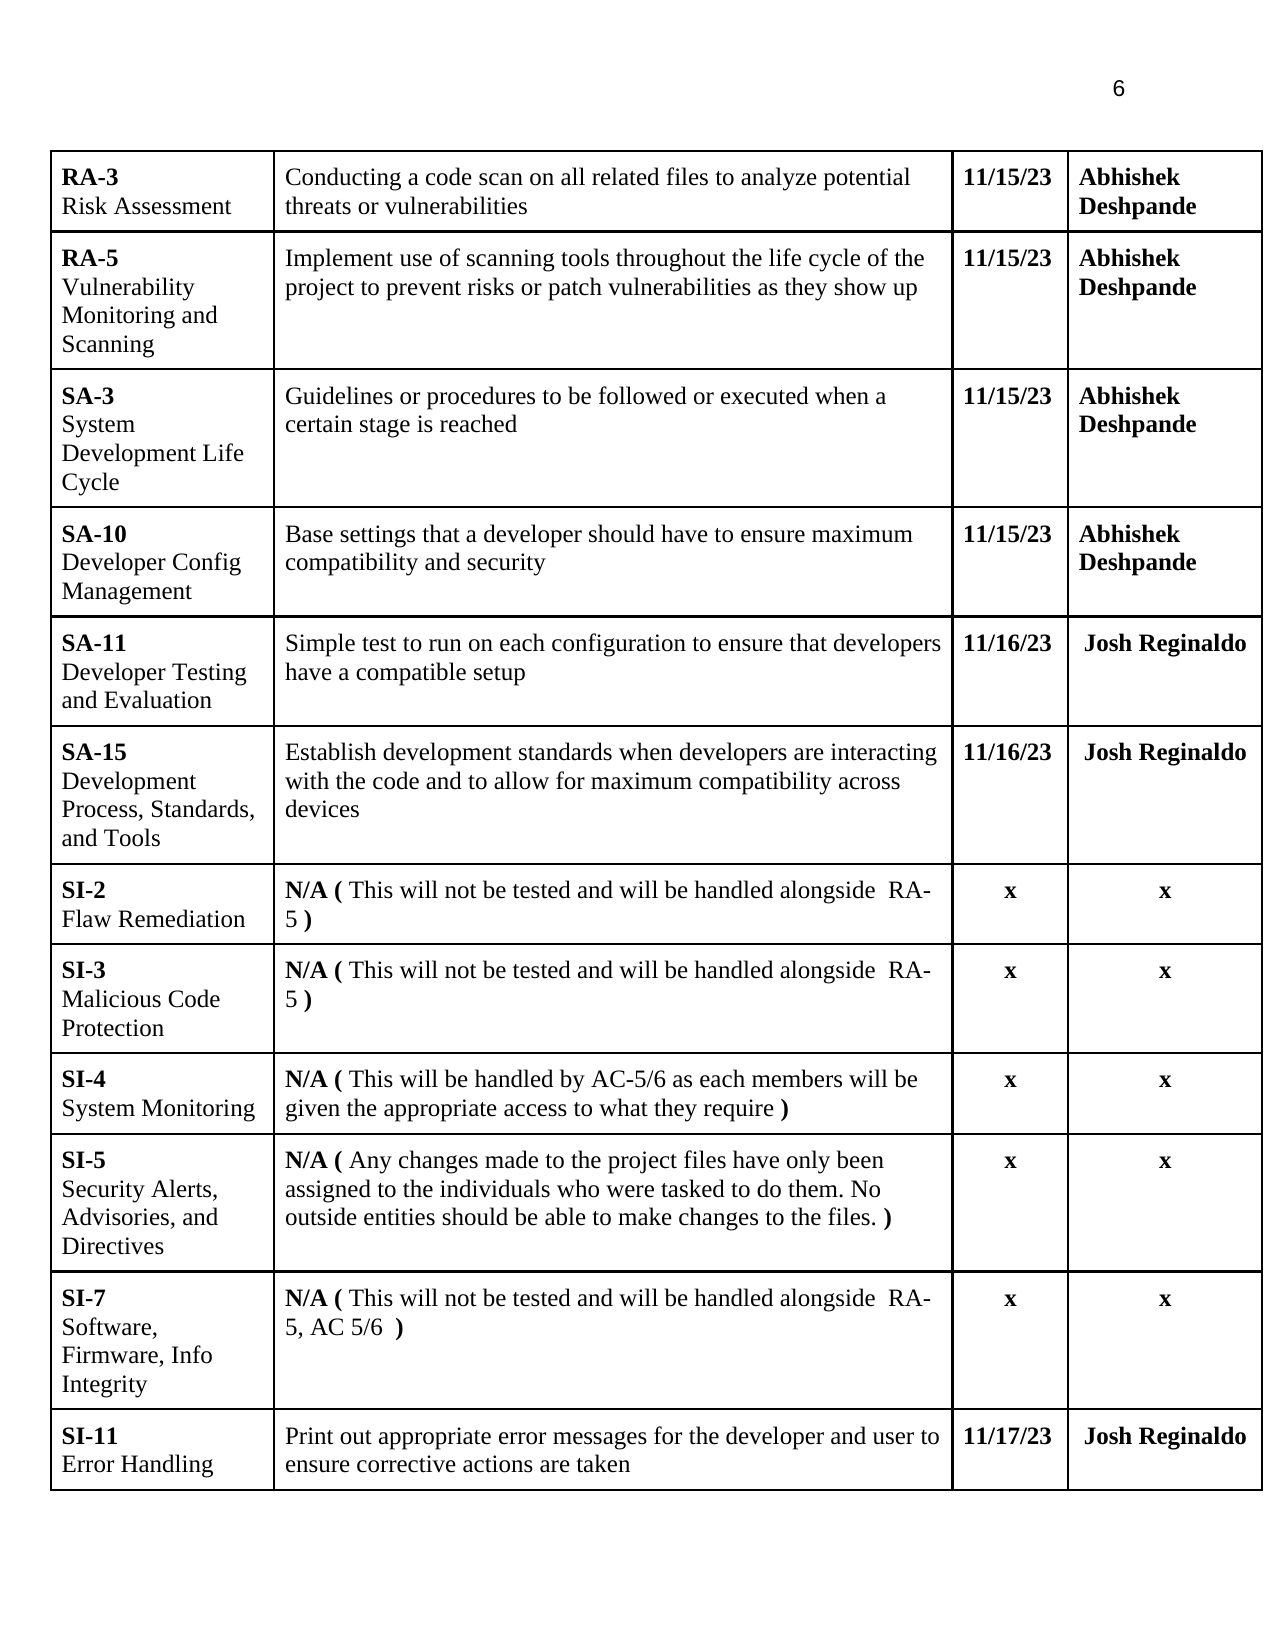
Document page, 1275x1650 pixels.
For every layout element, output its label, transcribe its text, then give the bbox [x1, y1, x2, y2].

table_cell SA-15 Development Process, Standards, and Tools [52, 727, 273, 862]
table_cell x [1069, 865, 1261, 943]
table_cell x [954, 1054, 1067, 1132]
table_cell x [1069, 1054, 1261, 1132]
table_cell SA-11 Developer Testing and Evaluation [52, 618, 273, 724]
table_cell Base settings that a developer should have to ensure maximum compatibility and security [275, 508, 951, 615]
table_cell Abhishek Deshpande [1069, 233, 1261, 368]
table_cell 11/15/23 [954, 233, 1067, 368]
table_cell Abhishek Deshpande [1069, 370, 1261, 506]
table_cell Conducting a code scan on all related files to analyze potential threats or vulnerabilities [275, 152, 951, 230]
table_cell N/A ( This will be handled by AC-5/6 as each members will be given the appropriate access to what they require ) [275, 1054, 951, 1132]
table_cell SI-4 System Monitoring [52, 1054, 273, 1132]
table_cell N/A ( This will not be tested and will be handled alongside RA-5 ) [275, 865, 951, 943]
table_cell 11/15/23 [954, 508, 1067, 615]
table_cell Establish development standards when developers are interacting with the code and to allow for maximum compatibility across devices [275, 727, 951, 862]
table_cell N/A ( This will not be tested and will be handled alongside RA-5, AC 5/6 ) [275, 1273, 951, 1408]
table_cell Guidelines or procedures to be followed or executed when a certain stage is reached [275, 370, 951, 506]
table_cell x [954, 1135, 1067, 1270]
table_cell Josh Reginaldo [1069, 1410, 1261, 1489]
table_cell 11/15/23 [954, 370, 1067, 506]
table_cell RA-3 Risk Assessment [52, 152, 273, 230]
table_cell Abhishek Deshpande [1069, 508, 1261, 615]
table_cell Josh Reginaldo [1069, 618, 1261, 724]
table_cell Simple test to run on each configuration to ensure that developers have a compatible setup [275, 618, 951, 724]
table_cell Josh Reginaldo [1069, 727, 1261, 862]
table_cell Implement use of scanning tools throughout the life cycle of the project to prevent risks or patch vulnerabilities as they show up [275, 233, 951, 368]
table_cell x [1069, 1135, 1261, 1270]
table_cell SI-7 Software, Firmware, Info Integrity [52, 1273, 273, 1408]
table_cell 11/16/23 [954, 618, 1067, 724]
table_cell Abhishek Deshpande [1069, 152, 1261, 230]
table_cell SA-10 Developer Config Management [52, 508, 273, 615]
table_cell N/A ( Any changes made to the project files have only been assigned to the individuals who were tasked to do them. No outside entities should be able to make changes to the files. ) [275, 1135, 951, 1270]
table_cell x [954, 945, 1067, 1052]
table_cell 11/16/23 [954, 727, 1067, 862]
table_cell RA-5 Vulnerability Monitoring and Scanning [52, 233, 273, 368]
table_cell SI-3 Malicious Code Protection [52, 945, 273, 1052]
table_cell x [1069, 1273, 1261, 1408]
table_cell SI-2 Flaw Remediation [52, 865, 273, 943]
table_cell x [954, 865, 1067, 943]
table_cell Print out appropriate error messages for the developer and user to ensure corrective actions are taken [275, 1410, 951, 1489]
table_cell x [954, 1273, 1067, 1408]
table_cell 11/17/23 [954, 1410, 1067, 1489]
table_cell 11/15/23 [954, 152, 1067, 230]
table_cell SI-11 Error Handling [52, 1410, 273, 1489]
table_cell SA-3 System Development Life Cycle [52, 370, 273, 506]
table_cell x [1069, 945, 1261, 1052]
table_cell N/A ( This will not be tested and will be handled alongside RA-5 ) [275, 945, 951, 1052]
table_cell SI-5 Security Alerts, Advisories, and Directives [52, 1135, 273, 1270]
